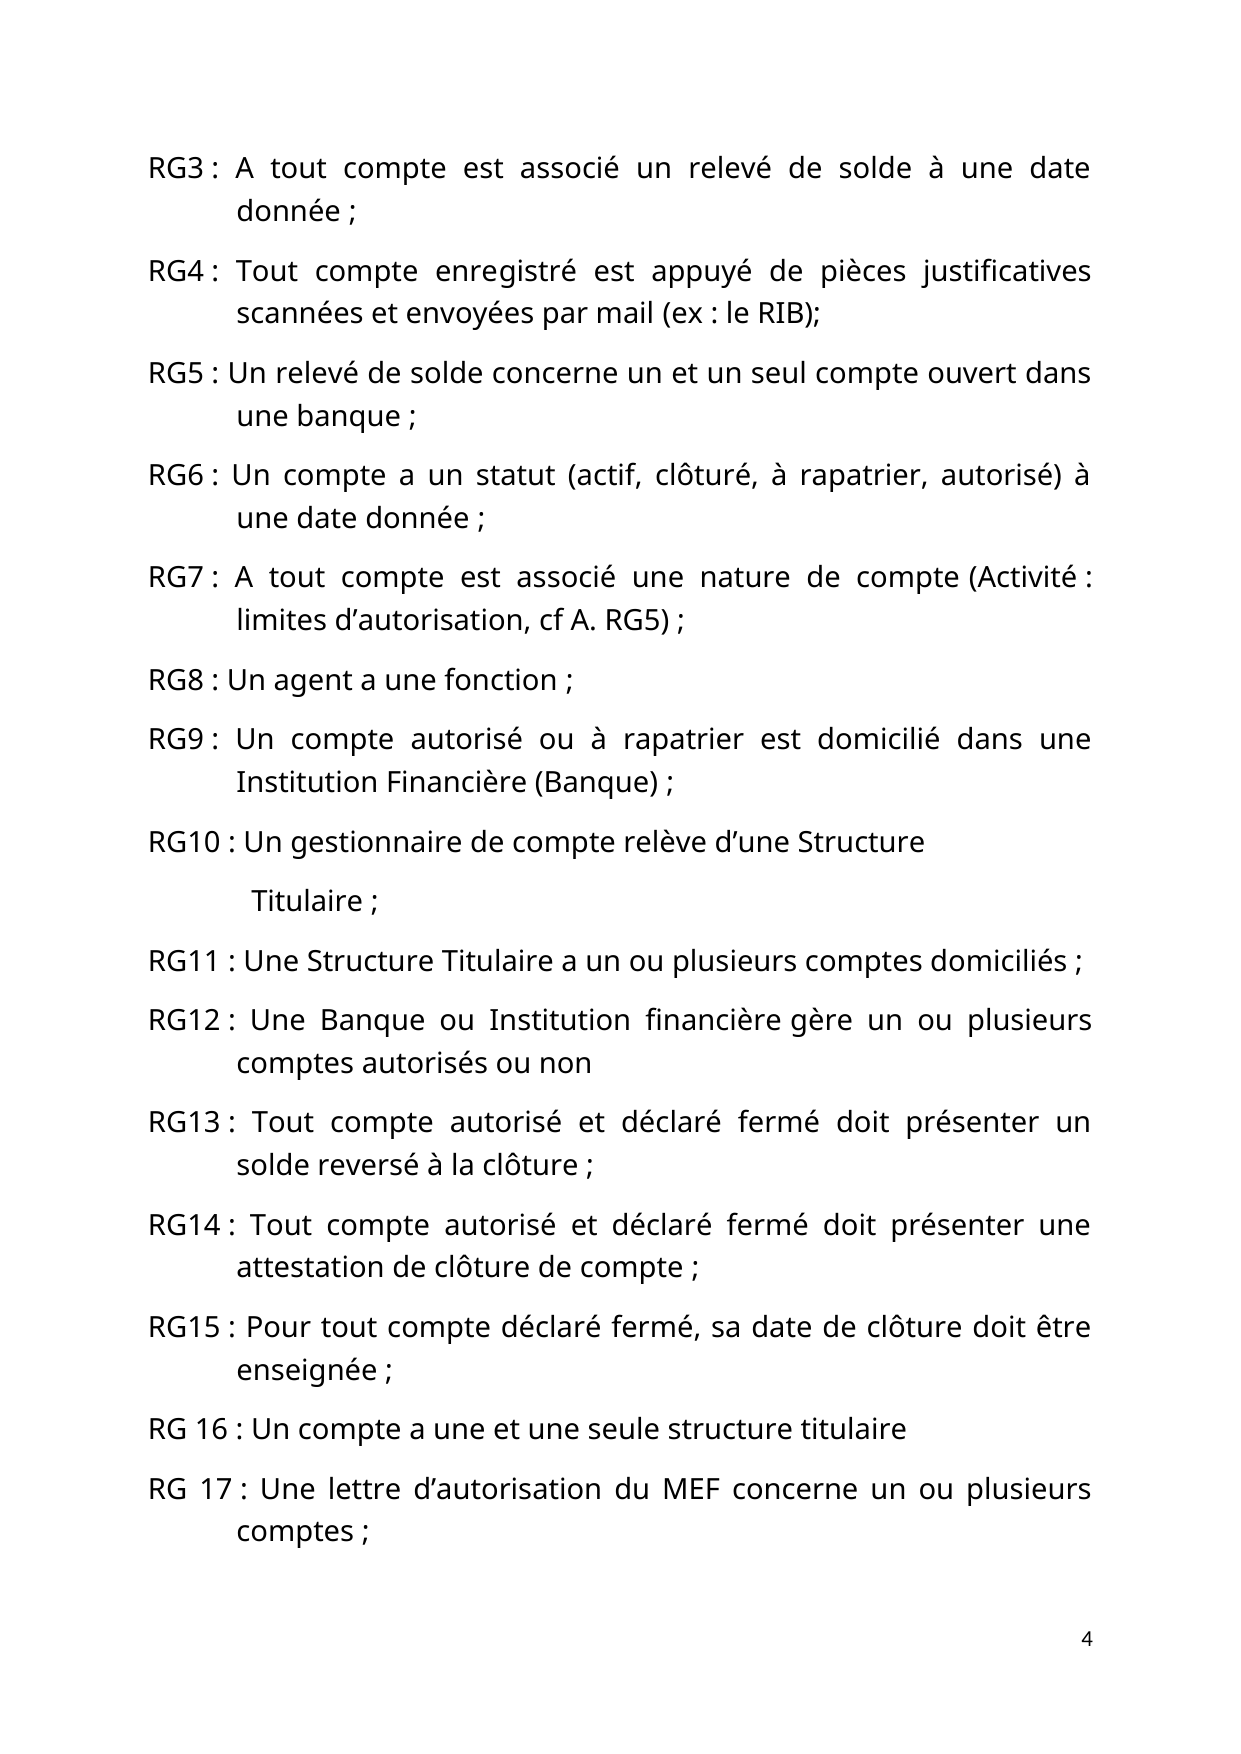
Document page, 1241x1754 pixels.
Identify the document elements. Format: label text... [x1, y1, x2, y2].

text RG7 : A tout compte est associé une nature de compte (Activité : limites d’autorisation, cf A. RG5) ; [148, 557, 1093, 639]
text RG6 : Un compte a un statut (actif, clôturé, à rapatrier, autorisé) à une date donnée ; [148, 454, 1093, 537]
text RG14 : Tout compte autorisé et déclaré fermé doit présenter une attestation de clôture de compte ; [148, 1204, 1093, 1286]
text RG9 : Un compte autorisé ou à rapatrier est domicilié dans une Institution Financière (Banque) ; [148, 718, 1093, 801]
text RG10 : Un gestionnaire de compte relève d’une Structure [148, 821, 1093, 861]
text RG15 : Pour tout compte déclaré fermé, sa date de clôture doit être enseignée ; [148, 1306, 1093, 1389]
text RG13 : Tout compte autorisé et déclaré fermé doit présenter un solde reversé à la clôture ; [148, 1102, 1093, 1184]
text RG 16 : Un compte a une et une seule structure titulaire [148, 1408, 1093, 1448]
text RG8 : Un agent a une fonction ; [148, 659, 1093, 699]
text RG3 : A tout compte est associé un relevé de solde à une date donnée ; [148, 148, 1093, 230]
text RG4 : Tout compte enregistré est appuyé de pièces justificatives scannées et envoyées par mail (ex : le RIB); [148, 250, 1093, 332]
text RG12 : Une Banque ou Institution financière gère un ou plusieurs comptes autorisés ou non [148, 999, 1093, 1082]
text RG5 : Un relevé de solde concerne un et un seul compte ouvert dans une banque ; [148, 352, 1093, 435]
text RG 17 : Une lettre d’autorisation du MEF concerne un ou plusieurs comptes ; [148, 1468, 1093, 1550]
text Titulaire ; [236, 880, 1093, 920]
text RG11 : Une Structure Titulaire a un ou plusieurs comptes domiciliés ; [148, 940, 1093, 979]
